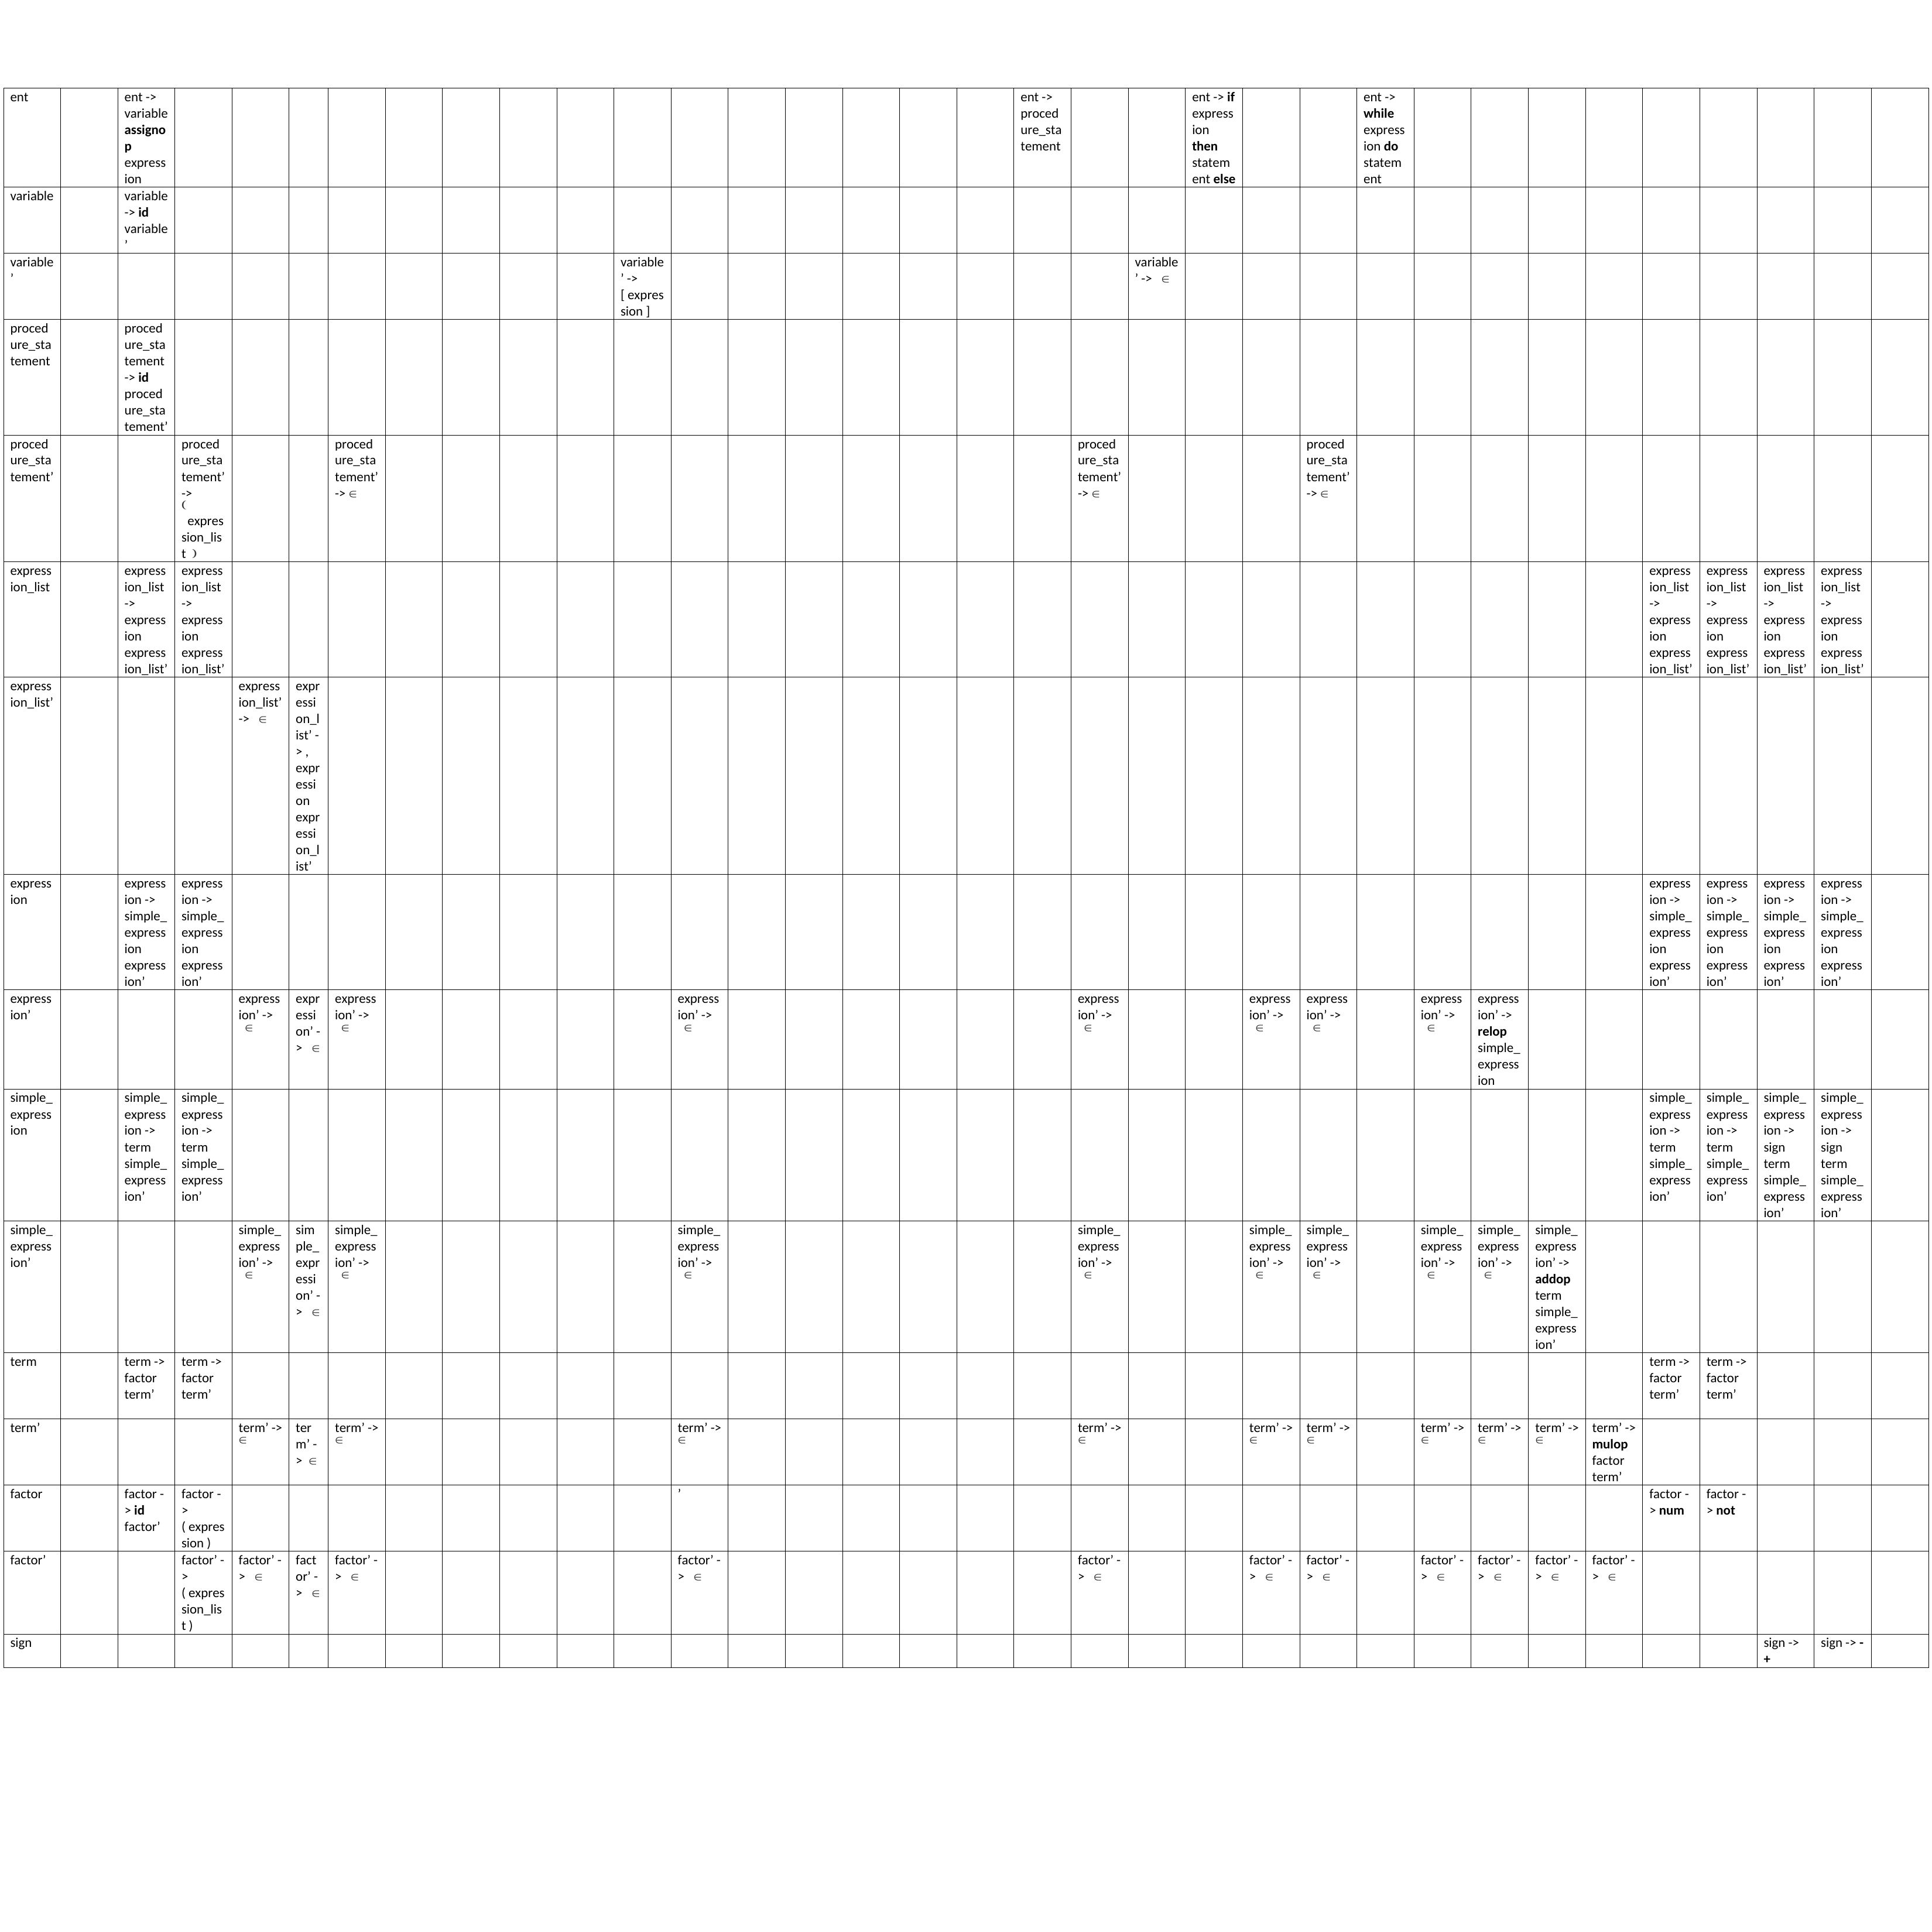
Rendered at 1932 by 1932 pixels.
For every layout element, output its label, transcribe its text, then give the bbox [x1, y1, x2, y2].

table_cell [728, 1353, 785, 1419]
table_cell [957, 1221, 1013, 1352]
table_cell [1071, 187, 1128, 253]
table_cell [1357, 990, 1414, 1088]
table_cell [1700, 990, 1757, 1088]
table_cell [232, 254, 289, 319]
table_cell [614, 187, 671, 253]
table_cell [843, 1419, 899, 1485]
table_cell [1186, 88, 1242, 187]
table_cell [557, 187, 614, 253]
table_cell sign [4, 1635, 60, 1667]
table_cell [1357, 677, 1414, 874]
table_cell [1758, 1551, 1814, 1634]
table_cell [1586, 562, 1642, 677]
table_cell factor’ ->  [1071, 1551, 1128, 1634]
table_cell [614, 1419, 671, 1485]
table_cell [1129, 1353, 1185, 1419]
table_cell factor [4, 1485, 60, 1551]
table_cell expression [4, 875, 60, 989]
table_cell simple_expression -> term simple_expression’ [1700, 1090, 1757, 1221]
table_cell [843, 1551, 899, 1634]
table_cell [1814, 1353, 1871, 1419]
table_cell [175, 1419, 232, 1485]
table_cell [1071, 320, 1128, 435]
table_cell [328, 254, 385, 319]
table_cell [557, 1353, 614, 1419]
table_cell [1300, 254, 1356, 319]
table_cell [1414, 1353, 1471, 1419]
table_cell [672, 436, 728, 561]
table_cell [1643, 1419, 1700, 1485]
table_cell [614, 875, 671, 989]
table_cell [61, 1221, 118, 1352]
table_cell [786, 562, 842, 677]
table_cell [1814, 187, 1871, 253]
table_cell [118, 88, 174, 187]
table_cell [1758, 1419, 1814, 1485]
table_cell [1758, 677, 1814, 874]
table_cell [786, 320, 842, 435]
table_cell variable -> id variable’ [118, 187, 174, 253]
table_cell [786, 1485, 842, 1551]
table_cell expression_list [4, 562, 60, 677]
table_cell [672, 1635, 728, 1667]
table_cell [1872, 875, 1928, 989]
table_cell [1872, 990, 1928, 1088]
table_cell procedure_statement’ ->  [1071, 436, 1128, 561]
table_cell [957, 677, 1013, 874]
table_cell [500, 254, 557, 319]
table_cell factor -> ( expression ) [175, 1485, 232, 1551]
table_cell [1872, 1221, 1928, 1352]
table_cell [61, 254, 118, 319]
table_cell [1529, 187, 1585, 253]
table_cell factor’ ->  [1529, 1551, 1585, 1634]
table_cell [386, 677, 442, 874]
table_cell [843, 187, 899, 253]
table_cell [786, 1419, 842, 1485]
table_cell [957, 1635, 1013, 1667]
table_cell [328, 187, 385, 253]
table_cell [386, 1221, 442, 1352]
table_cell [557, 562, 614, 677]
table_cell [328, 320, 385, 435]
table_cell [1643, 320, 1700, 435]
table_cell [614, 88, 671, 187]
table_cell [1357, 254, 1414, 319]
table_cell [957, 88, 1013, 187]
table_cell [1414, 1635, 1471, 1667]
table_cell [614, 1635, 671, 1667]
table_cell [328, 562, 385, 677]
table_cell [1071, 88, 1128, 187]
table_cell [672, 562, 728, 677]
table_cell [557, 88, 614, 187]
table_cell [728, 254, 785, 319]
table_cell [900, 1090, 957, 1221]
table_cell [1071, 1485, 1128, 1551]
table_cell [1357, 1221, 1414, 1352]
table_cell [1186, 436, 1242, 561]
table_cell [1643, 88, 1700, 187]
table_cell [61, 1635, 118, 1667]
table_cell simple_expression’ ->  [672, 1221, 728, 1352]
table_cell [1014, 1635, 1071, 1667]
table_cell simple_expression’ ->  [289, 1221, 328, 1352]
table_cell [1014, 990, 1071, 1088]
table_cell expression -> simple_expression expression’ [1758, 875, 1814, 989]
table_cell [786, 254, 842, 319]
table_cell [1414, 875, 1471, 989]
table_cell [1471, 677, 1528, 874]
table_cell [1071, 1090, 1128, 1221]
table_cell term’ ->  [1471, 1419, 1528, 1485]
table_cell variable’ ->  [1129, 254, 1185, 319]
table_cell [557, 254, 614, 319]
table_cell [1814, 677, 1871, 874]
table_cell [1014, 1419, 1071, 1485]
table_cell [557, 1485, 614, 1551]
table_cell [1872, 436, 1928, 561]
table_cell [1414, 320, 1471, 435]
table_cell term -> factor term’ [1643, 1353, 1700, 1419]
table_cell [843, 1353, 899, 1419]
table_cell [443, 1419, 499, 1485]
table_cell [728, 88, 785, 187]
table_cell expression_list’ -> , expression expression_list’ [289, 677, 328, 874]
table_cell [61, 320, 118, 435]
table_cell [1700, 677, 1757, 874]
table_cell factor’ ->  [289, 1551, 328, 1634]
table_cell [61, 436, 118, 561]
table_cell [1872, 1090, 1928, 1221]
table_cell [1300, 1485, 1356, 1551]
table_cell [289, 187, 328, 253]
table_cell [1814, 1221, 1871, 1352]
table_cell term -> factor term’ [118, 1353, 174, 1419]
table_cell [61, 88, 118, 187]
table_cell [1071, 677, 1128, 874]
table_cell [443, 1353, 499, 1419]
table_cell [1186, 1485, 1242, 1551]
table_cell [900, 875, 957, 989]
table_cell expression_list -> expression expression_list’ [1758, 562, 1814, 677]
table_cell [1872, 1635, 1928, 1667]
table_cell [1357, 875, 1414, 989]
table_cell [614, 1090, 671, 1221]
table_cell [900, 436, 957, 561]
table_cell expression’ ->  [1071, 990, 1128, 1088]
table_cell [1814, 254, 1871, 319]
table_cell [557, 1221, 614, 1352]
table_cell [957, 1419, 1013, 1485]
table_cell [443, 1090, 499, 1221]
table_cell [232, 1353, 289, 1419]
table_cell [328, 1353, 385, 1419]
table_cell [1014, 1551, 1071, 1634]
table_cell [1700, 436, 1757, 561]
table_cell [1586, 187, 1642, 253]
table_cell [1300, 677, 1356, 874]
table_cell factor’ [4, 1551, 60, 1634]
table_cell [1300, 88, 1356, 187]
table_cell [232, 1485, 289, 1551]
table_cell [500, 677, 557, 874]
table_cell [728, 1551, 785, 1634]
table_cell [1243, 1635, 1300, 1667]
table_cell [1243, 1090, 1300, 1221]
table_cell [1357, 320, 1414, 435]
table_cell [672, 187, 728, 253]
table_cell simple_expression’ ->  [328, 1221, 385, 1352]
table_cell [1700, 88, 1757, 187]
table_cell [500, 88, 557, 187]
table_cell simple_expression’ ->  [1243, 1221, 1300, 1352]
table_cell [1129, 677, 1185, 874]
table_cell [232, 436, 289, 561]
table_cell [289, 320, 328, 435]
table_cell [672, 1090, 728, 1221]
table_cell simple_expression’ [4, 1221, 60, 1352]
table_cell [1186, 1419, 1242, 1485]
table_cell [1414, 1090, 1471, 1221]
table_cell procedure_statement’ -> expression_list [175, 436, 232, 561]
table_cell [1529, 320, 1585, 435]
table_cell [1300, 1635, 1356, 1667]
table_cell [443, 1485, 499, 1551]
table_cell [786, 1221, 842, 1352]
table_cell factor -> num [1643, 1485, 1700, 1551]
table_cell [1529, 436, 1585, 561]
table_cell [672, 254, 728, 319]
table_cell [1529, 677, 1585, 874]
table_cell [1643, 187, 1700, 253]
table_cell [1700, 187, 1757, 253]
table_cell [614, 320, 671, 435]
table_cell [232, 88, 289, 187]
table_cell [328, 1090, 385, 1221]
table_cell procedure_statement’ ->  [1300, 436, 1356, 561]
table_cell [786, 1090, 842, 1221]
table_cell [1758, 187, 1814, 253]
table_cell [1700, 1635, 1757, 1667]
table_cell [1414, 88, 1471, 187]
table_cell [728, 1090, 785, 1221]
table_cell variable [4, 187, 60, 253]
table_cell [728, 562, 785, 677]
table_cell [500, 320, 557, 435]
table_cell [900, 254, 957, 319]
table_cell [1758, 990, 1814, 1088]
table_cell [1071, 1635, 1128, 1667]
table_cell [1186, 677, 1242, 874]
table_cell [1014, 88, 1071, 187]
table_cell [786, 677, 842, 874]
table_cell [328, 1485, 385, 1551]
table_cell [1529, 875, 1585, 989]
table_cell [1243, 1485, 1300, 1551]
table_cell [1071, 1353, 1128, 1419]
table_cell [728, 1635, 785, 1667]
table_cell simple_expression’ ->  [232, 1221, 289, 1352]
table_cell [1129, 1485, 1185, 1551]
table_cell [957, 254, 1013, 319]
table_cell [289, 1353, 328, 1419]
table_cell [900, 1353, 957, 1419]
table_cell [1586, 320, 1642, 435]
table_cell [1529, 88, 1585, 187]
table_cell simple_expression’ ->  [1471, 1221, 1528, 1352]
table_cell [1357, 436, 1414, 561]
table_cell [289, 1090, 328, 1221]
table_cell [957, 1353, 1013, 1419]
table_cell [900, 88, 957, 187]
table_cell [1872, 1485, 1928, 1551]
table_cell [1414, 562, 1471, 677]
table_cell [1243, 88, 1300, 187]
table_cell [500, 1221, 557, 1352]
table_cell [672, 875, 728, 989]
table_cell [1357, 562, 1414, 677]
table_cell [1586, 1485, 1642, 1551]
table_cell [118, 254, 174, 319]
table_cell [1471, 1485, 1528, 1551]
table_cell variable’ -> [ expression ] [614, 254, 671, 319]
table_cell [118, 990, 174, 1088]
table_cell [500, 562, 557, 677]
table_cell [1414, 254, 1471, 319]
table_cell [1129, 875, 1185, 989]
table_cell simple_expression -> term simple_expression’ [175, 1090, 232, 1221]
table_cell [557, 990, 614, 1088]
table_cell [1643, 254, 1700, 319]
table_cell [957, 562, 1013, 677]
table_cell term -> factor term’ [175, 1353, 232, 1419]
table_cell [557, 1090, 614, 1221]
table_cell term’ ->  [1529, 1419, 1585, 1485]
table_cell factor’ ->  [1300, 1551, 1356, 1634]
table_cell [500, 1419, 557, 1485]
table_cell [500, 436, 557, 561]
table_cell simple_expression -> sign term simple_expression’ [1758, 1090, 1814, 1221]
table_cell [786, 436, 842, 561]
table_cell [1643, 990, 1700, 1088]
table_cell expression -> simple_expression expression’ [1814, 875, 1871, 989]
table_cell [1758, 320, 1814, 435]
table_cell [1586, 677, 1642, 874]
table_cell [443, 187, 499, 253]
table_cell [557, 320, 614, 435]
table_cell [175, 1221, 232, 1352]
table_cell [614, 1485, 671, 1551]
table_cell [843, 436, 899, 561]
table_cell [1186, 320, 1242, 435]
table_cell [1129, 187, 1185, 253]
table_cell [1586, 1221, 1642, 1352]
table_cell [1586, 254, 1642, 319]
table_cell [843, 677, 899, 874]
table_cell [957, 320, 1013, 435]
table_cell [61, 990, 118, 1088]
table_cell [386, 562, 442, 677]
table_cell [1129, 1090, 1185, 1221]
table_cell [443, 436, 499, 561]
table_cell [1414, 677, 1471, 874]
table_cell [443, 1221, 499, 1352]
table_cell [1014, 1485, 1071, 1551]
table_cell [443, 562, 499, 677]
table_cell procedure_statement -> id procedure_statement’ [118, 320, 174, 435]
table_cell [900, 187, 957, 253]
table_cell [386, 1485, 442, 1551]
table_cell [289, 1485, 328, 1551]
table_cell [900, 990, 957, 1088]
table_cell [443, 254, 499, 319]
table_cell [1414, 436, 1471, 561]
table_cell expression’ ->  [289, 990, 328, 1088]
table_cell [61, 677, 118, 874]
table_cell [1243, 187, 1300, 253]
table_cell [843, 875, 899, 989]
table_cell [1186, 1090, 1242, 1221]
table_cell [386, 254, 442, 319]
table_cell [175, 1635, 232, 1667]
table_cell factor’ ->  [1414, 1551, 1471, 1634]
table_cell term’ ->  [1300, 1419, 1356, 1485]
table_cell [1814, 436, 1871, 561]
table_cell [843, 320, 899, 435]
table_cell ’ [672, 1485, 728, 1551]
table_cell variable’ [4, 254, 60, 319]
table_cell [1529, 1090, 1585, 1221]
table_cell [1471, 88, 1528, 187]
table_cell [443, 990, 499, 1088]
table_cell [1186, 1551, 1242, 1634]
table_cell [728, 187, 785, 253]
table_cell [1471, 1353, 1528, 1419]
table_cell term [4, 1353, 60, 1419]
table_cell [900, 320, 957, 435]
table_cell [175, 187, 232, 253]
table_cell [1814, 990, 1871, 1088]
table_cell [386, 1353, 442, 1419]
table_cell [1357, 1635, 1414, 1667]
table_cell factor’ ->  [1243, 1551, 1300, 1634]
table_cell [500, 990, 557, 1088]
table_cell [1529, 562, 1585, 677]
table_cell [386, 187, 442, 253]
table_cell [175, 254, 232, 319]
table_cell [786, 990, 842, 1088]
table_cell [386, 320, 442, 435]
table_cell [500, 1635, 557, 1667]
table_cell [386, 436, 442, 561]
table_cell [728, 1419, 785, 1485]
table_cell [1471, 320, 1528, 435]
table_cell [900, 677, 957, 874]
table_cell [328, 875, 385, 989]
table_cell [443, 1635, 499, 1667]
table_cell [1758, 1221, 1814, 1352]
table_cell [118, 1419, 174, 1485]
table_cell [1872, 320, 1928, 435]
table_cell [557, 875, 614, 989]
table_cell [614, 562, 671, 677]
table_cell [232, 1090, 289, 1221]
table_cell [1243, 320, 1300, 435]
table_cell [61, 1551, 118, 1634]
table_cell expression_list’ [4, 677, 60, 874]
table_cell [1529, 254, 1585, 319]
table_cell [1014, 254, 1071, 319]
table_cell [957, 990, 1013, 1088]
table_cell simple_expression’ ->  [1071, 1221, 1128, 1352]
table_cell [61, 562, 118, 677]
table_cell [1300, 875, 1356, 989]
table_cell [1471, 187, 1528, 253]
table_cell [843, 990, 899, 1088]
table_cell expression’ ->  [232, 990, 289, 1088]
table_cell expression’ ->  [1414, 990, 1471, 1088]
table_cell [1357, 1551, 1414, 1634]
table_cell term’ ->  [1071, 1419, 1128, 1485]
table_cell [1700, 1221, 1757, 1352]
table_cell [1872, 1551, 1928, 1634]
table_cell expression_list -> expression expression_list’ [175, 562, 232, 677]
table_cell simple_expression’ -> addop term simple_expression’ [1529, 1221, 1585, 1352]
table_cell [1243, 677, 1300, 874]
table_cell [957, 875, 1013, 989]
table_cell [289, 1635, 328, 1667]
table_cell [1758, 88, 1814, 187]
table_cell [728, 1221, 785, 1352]
table_cell [1700, 1551, 1757, 1634]
table_cell [557, 1551, 614, 1634]
table_cell [118, 1221, 174, 1352]
table_cell [1243, 562, 1300, 677]
table_cell [728, 990, 785, 1088]
table_cell [786, 1635, 842, 1667]
table_cell [1071, 254, 1128, 319]
table_cell [1529, 1485, 1585, 1551]
table_cell [786, 88, 842, 187]
table_cell [1357, 1090, 1414, 1221]
table_cell [957, 187, 1013, 253]
table_cell expression -> simple_expression expression’ [118, 875, 174, 989]
table_cell [232, 562, 289, 677]
table_cell [1414, 1485, 1471, 1551]
table_cell [386, 990, 442, 1088]
table_cell [1471, 562, 1528, 677]
table_cell [1014, 677, 1071, 874]
table_cell [1186, 1353, 1242, 1419]
table_cell [386, 1090, 442, 1221]
table_cell [1471, 1090, 1528, 1221]
table_cell [843, 1635, 899, 1667]
table_cell [500, 1353, 557, 1419]
table_cell [786, 187, 842, 253]
table_cell [232, 875, 289, 989]
table_cell [289, 562, 328, 677]
table_cell [1700, 254, 1757, 319]
table_cell expression_list’ ->  [232, 677, 289, 874]
table_cell factor’ ->  [328, 1551, 385, 1634]
table_cell expression’ -> relop simple_expression [1471, 990, 1528, 1088]
table_cell [786, 1353, 842, 1419]
table_cell [289, 875, 328, 989]
table_cell [1243, 254, 1300, 319]
table_cell [443, 875, 499, 989]
table_cell [1872, 187, 1928, 253]
table_cell [1186, 562, 1242, 677]
table_cell [1872, 88, 1928, 187]
table_cell [443, 88, 499, 187]
table_cell [1814, 1419, 1871, 1485]
table_cell [557, 677, 614, 874]
table_cell [1186, 1635, 1242, 1667]
table_cell [1071, 875, 1128, 989]
table_cell [843, 1485, 899, 1551]
table_cell term -> factor term’ [1700, 1353, 1757, 1419]
table_cell [1014, 187, 1071, 253]
table_cell [1129, 436, 1185, 561]
table_cell statement [4, 88, 60, 187]
table_cell expression_list -> expression expression_list’ [1814, 562, 1871, 677]
table_cell [500, 187, 557, 253]
table_cell [1014, 562, 1071, 677]
table_cell [1300, 187, 1356, 253]
table_cell [1014, 436, 1071, 561]
table_cell [728, 436, 785, 561]
table_cell [900, 1485, 957, 1551]
table_cell [614, 1221, 671, 1352]
table_cell factor -> not [1700, 1485, 1757, 1551]
table_cell [1129, 990, 1185, 1088]
table_cell [386, 875, 442, 989]
table_cell [1014, 320, 1071, 435]
table_cell [61, 1353, 118, 1419]
table_cell expression’ ->  [1243, 990, 1300, 1088]
table_cell [1529, 1635, 1585, 1667]
table_cell [1129, 1221, 1185, 1352]
table_cell [843, 88, 899, 187]
table_cell [1014, 1353, 1071, 1419]
table_cell [1471, 1635, 1528, 1667]
table_cell [672, 677, 728, 874]
table_cell [61, 1090, 118, 1221]
table_cell [1014, 1090, 1071, 1221]
table_cell [672, 1353, 728, 1419]
table_cell [843, 562, 899, 677]
table_cell [1129, 1419, 1185, 1485]
table_cell [557, 1635, 614, 1667]
table_cell [386, 1551, 442, 1634]
table_cell [289, 254, 328, 319]
table_cell [614, 436, 671, 561]
table_cell [232, 1635, 289, 1667]
table_cell [1186, 187, 1242, 253]
table_cell [1814, 320, 1871, 435]
table_cell [1357, 187, 1414, 253]
table_cell term’ [4, 1419, 60, 1485]
table_cell [1643, 1551, 1700, 1634]
table_cell [1586, 436, 1642, 561]
table_cell [500, 875, 557, 989]
table_cell [386, 88, 442, 187]
table_cell [1872, 562, 1928, 677]
table_cell [500, 1485, 557, 1551]
table_cell [957, 1551, 1013, 1634]
table_cell [1586, 990, 1642, 1088]
table_cell [61, 875, 118, 989]
table_cell [1186, 990, 1242, 1088]
table_cell [118, 677, 174, 874]
table_cell [1643, 1635, 1700, 1667]
table_cell [672, 320, 728, 435]
table_cell [1186, 875, 1242, 989]
table_cell [728, 875, 785, 989]
table_cell [1529, 990, 1585, 1088]
table_cell expression_list -> expression expression_list’ [1643, 562, 1700, 677]
table_cell [614, 1551, 671, 1634]
table_cell term’ ->  [232, 1419, 289, 1485]
table_cell simple_expression -> sign term simple_expression’ [1814, 1090, 1871, 1221]
table_cell [1586, 875, 1642, 989]
table_cell [1872, 677, 1928, 874]
table_cell [1872, 1353, 1928, 1419]
table_cell [1758, 254, 1814, 319]
table_cell [1471, 436, 1528, 561]
table_cell [1071, 562, 1128, 677]
table_cell [1758, 436, 1814, 561]
table_cell sign -> + [1758, 1635, 1814, 1667]
table_cell [328, 1635, 385, 1667]
table_cell [1129, 320, 1185, 435]
table_cell [232, 320, 289, 435]
table_cell [1014, 1221, 1071, 1352]
table_cell [1243, 875, 1300, 989]
table_cell [1586, 1635, 1642, 1667]
table_cell procedure_statement’ ->  [328, 436, 385, 561]
table_cell [61, 1419, 118, 1485]
table_cell term’ ->  [1243, 1419, 1300, 1485]
table_cell factor -> id factor’ [118, 1485, 174, 1551]
table_cell [900, 1419, 957, 1485]
table_cell [1872, 254, 1928, 319]
table_cell expression’ [4, 990, 60, 1088]
table_cell procedure_statement’ [4, 436, 60, 561]
table_cell [1643, 1221, 1700, 1352]
table_cell expression -> simple_expression expression’ [1700, 875, 1757, 989]
table_cell factor’ ->  [232, 1551, 289, 1634]
table_cell [728, 677, 785, 874]
table_cell [1814, 1485, 1871, 1551]
table_cell simple_expression -> term simple_expression’ [1643, 1090, 1700, 1221]
table_cell [118, 1635, 174, 1667]
table_cell simple_expression [4, 1090, 60, 1221]
table_cell [232, 187, 289, 253]
table_cell [328, 88, 385, 187]
table_cell term’ ->  [328, 1419, 385, 1485]
table_cell [1586, 1353, 1642, 1419]
table_cell [843, 254, 899, 319]
table_cell [843, 1221, 899, 1352]
table_cell [175, 88, 232, 187]
table_cell expression’ ->  [672, 990, 728, 1088]
table_cell [614, 677, 671, 874]
table_cell [1300, 1353, 1356, 1419]
table_cell [1186, 254, 1242, 319]
table_cell factor’ -> ( expression_list ) [175, 1551, 232, 1634]
table_cell term’ ->  [1414, 1419, 1471, 1485]
table_cell [175, 677, 232, 874]
table_cell term’ ->  [672, 1419, 728, 1485]
table_cell [1814, 1551, 1871, 1634]
table_cell [500, 1090, 557, 1221]
table_cell simple_expression’ ->  [1414, 1221, 1471, 1352]
table_cell [1414, 187, 1471, 253]
table_cell [557, 436, 614, 561]
table_cell [61, 187, 118, 253]
table_cell [557, 1419, 614, 1485]
table_cell [1014, 875, 1071, 989]
table_cell [328, 677, 385, 874]
table_cell [443, 1551, 499, 1634]
table_cell [1186, 1221, 1242, 1352]
table_cell [1529, 1353, 1585, 1419]
table_cell [786, 1551, 842, 1634]
table_cell [443, 320, 499, 435]
table_cell [900, 1221, 957, 1352]
table_cell [61, 1485, 118, 1551]
table_cell [1872, 1419, 1928, 1485]
table_cell expression -> simple_expression expression’ [175, 875, 232, 989]
table_cell expression_list -> expression expression_list’ [118, 562, 174, 677]
table_cell [900, 562, 957, 677]
table_cell [118, 1551, 174, 1634]
table_cell [386, 1419, 442, 1485]
table_cell [1129, 1635, 1185, 1667]
table_cell [1129, 1551, 1185, 1634]
table_cell [672, 88, 728, 187]
table_cell [614, 1353, 671, 1419]
table_cell [957, 1090, 1013, 1221]
table_cell [1300, 1090, 1356, 1221]
table_cell [614, 990, 671, 1088]
table_cell [1357, 1353, 1414, 1419]
table_cell simple_expression’ ->  [1300, 1221, 1356, 1352]
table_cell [1357, 88, 1414, 187]
table_cell term’ -> mulop factor term’ [1586, 1419, 1642, 1485]
table_cell [443, 677, 499, 874]
table_cell factor’ ->  [1586, 1551, 1642, 1634]
table_cell [118, 436, 174, 561]
table_cell [1586, 1090, 1642, 1221]
table_cell simple_expression -> term simple_expression’ [118, 1090, 174, 1221]
table_cell expression_list -> expression expression_list’ [1700, 562, 1757, 677]
table_cell [1471, 254, 1528, 319]
table_cell [1243, 1353, 1300, 1419]
table_cell [1357, 1419, 1414, 1485]
table_cell [175, 320, 232, 435]
table_cell [175, 990, 232, 1088]
table_cell [1643, 677, 1700, 874]
table_cell [1129, 562, 1185, 677]
table_cell expression’ ->  [328, 990, 385, 1088]
table_cell [900, 1635, 957, 1667]
table_cell [728, 320, 785, 435]
table_cell [1243, 436, 1300, 561]
table_cell [1700, 320, 1757, 435]
table_cell factor’ ->  [672, 1551, 728, 1634]
table_cell [1471, 875, 1528, 989]
table_cell [1758, 1485, 1814, 1551]
table_cell term’ ->  [289, 1419, 328, 1485]
table_cell [1700, 1419, 1757, 1485]
table_cell expression -> simple_expression expression’ [1643, 875, 1700, 989]
table_cell [1814, 88, 1871, 187]
table_cell [386, 1635, 442, 1667]
table_cell factor’ ->  [1471, 1551, 1528, 1634]
table_cell [1643, 436, 1700, 561]
table_cell [1300, 562, 1356, 677]
table_cell [843, 1090, 899, 1221]
table_cell [1129, 88, 1185, 187]
table_cell sign -> - [1814, 1635, 1871, 1667]
table_cell [289, 88, 328, 187]
table_cell [289, 436, 328, 561]
table_cell expression’ ->  [1300, 990, 1356, 1088]
table_cell [1357, 1485, 1414, 1551]
table_cell [900, 1551, 957, 1634]
table_cell [1758, 1353, 1814, 1419]
table_cell [786, 875, 842, 989]
table_cell [957, 436, 1013, 561]
table_cell [500, 1551, 557, 1634]
table_cell [1300, 320, 1356, 435]
table_cell [1586, 88, 1642, 187]
table_cell [957, 1485, 1013, 1551]
table_cell procedure_statement [4, 320, 60, 435]
table_cell [728, 1485, 785, 1551]
